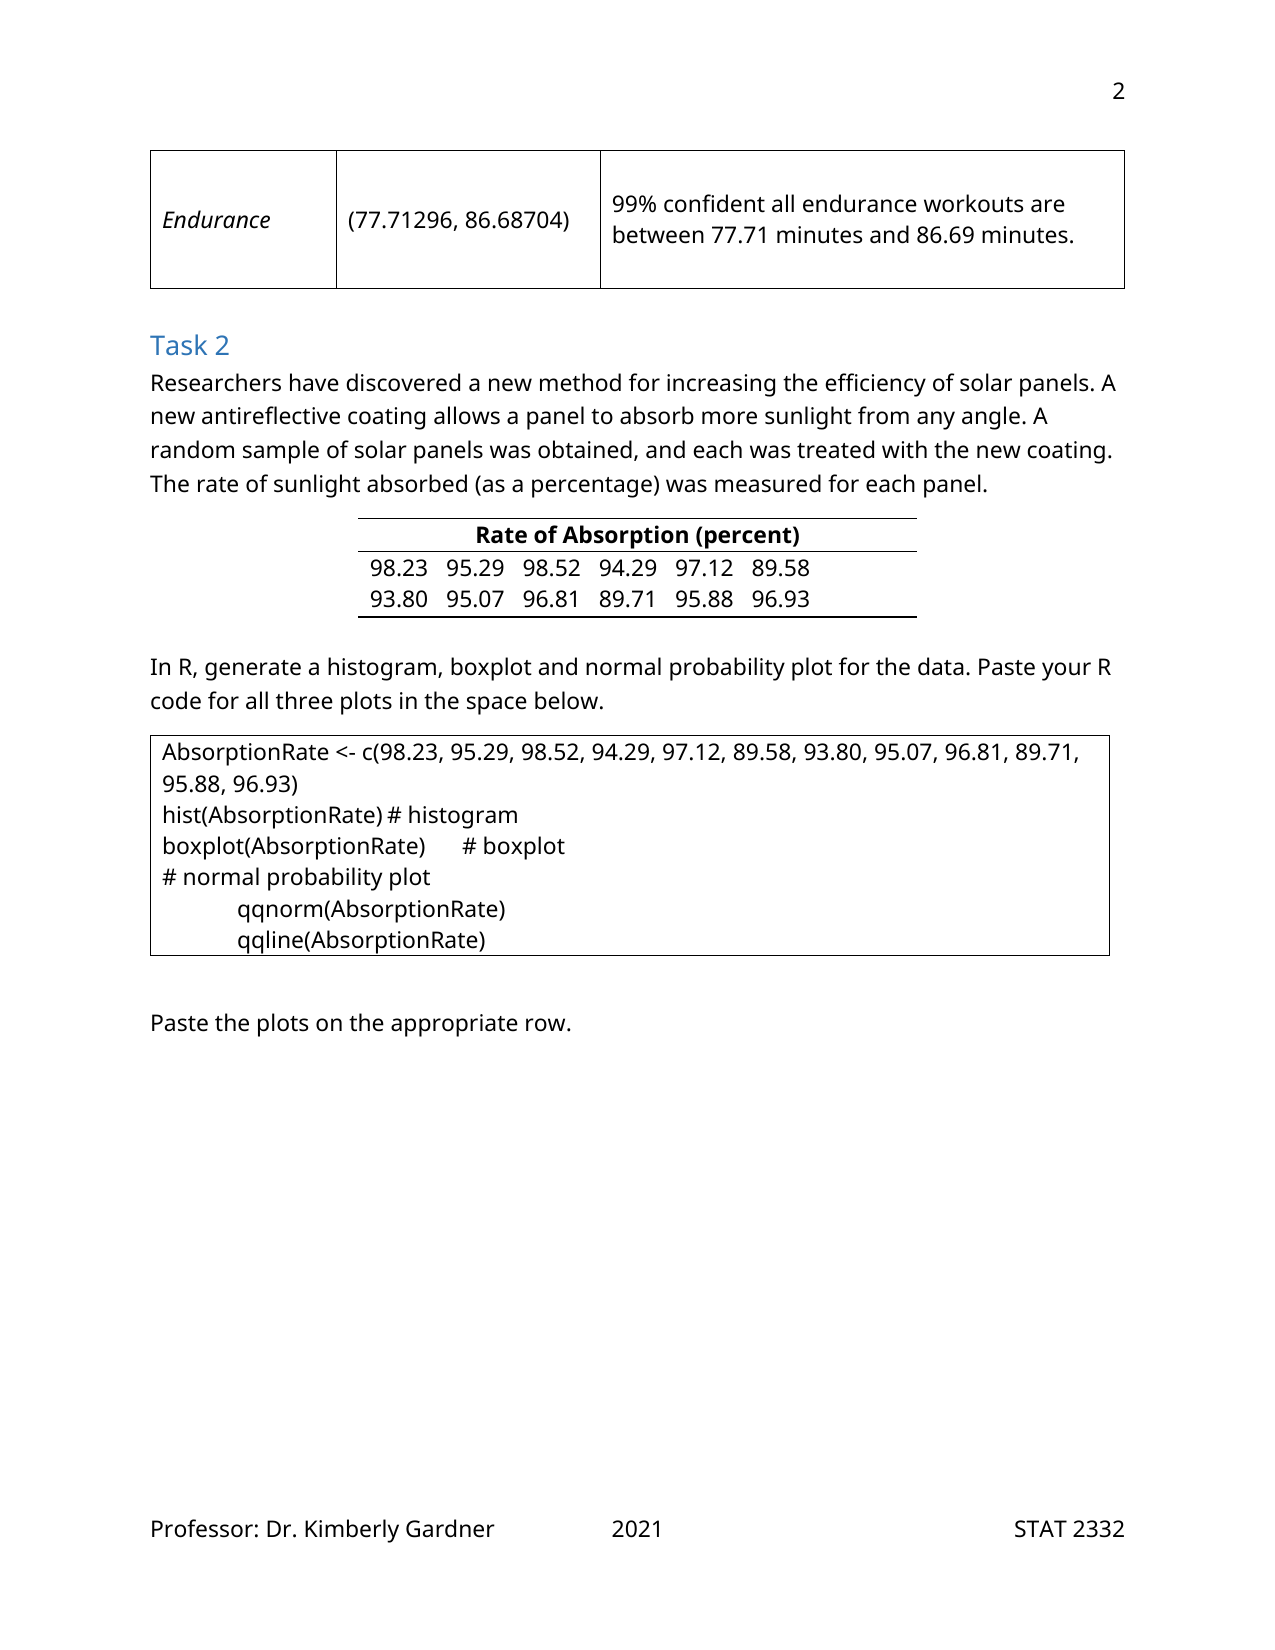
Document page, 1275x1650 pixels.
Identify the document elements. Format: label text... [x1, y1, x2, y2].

text In R, generate a histogram, boxplot and normal probability plot for the data. Paste your R code for all three plots in the space below. [150, 651, 1125, 716]
text Researchers have discovered a new method for increasing the efficiency of solar panels. A new antireflective coating allows a panel to absorb more sunlight from any angle. A random sample of solar panels was obtained, and each was treated with the new coating. The rate of sunlight absorbed (as a percentage) was measured for each panel. [150, 367, 1125, 499]
text Paste the plots on the appropriate row. [150, 1007, 1125, 1038]
table_cell (77.71296, 86.68704) [337, 151, 600, 288]
table_cell 99% confident all endurance workouts are between 77.71 minutes and 86.69 minutes. [601, 151, 1124, 288]
table_cell 98.23 95.29 98.52 94.29 97.12 89.58 93.80 95.07 96.81 89.71 95.88 96.93 [358, 552, 917, 616]
table_cell Endurance [151, 151, 336, 288]
table_header Rate of Absorption (percent) [358, 519, 917, 551]
table_header AbsorptionRate <- c(98.23, 95.29, 98.52, 94.29, 97.12, 89.58, 93.80, 95.07, 96.81, 89.71, 95.88, 96.93) hist(AbsorptionRate) # histogram boxplot(AbsorptionRate) # boxplot # normal probability plot qqnorm(AbsorptionRate) qqline(AbsorptionRate) [151, 736, 1109, 955]
subtitle Task 2 [150, 327, 1125, 364]
